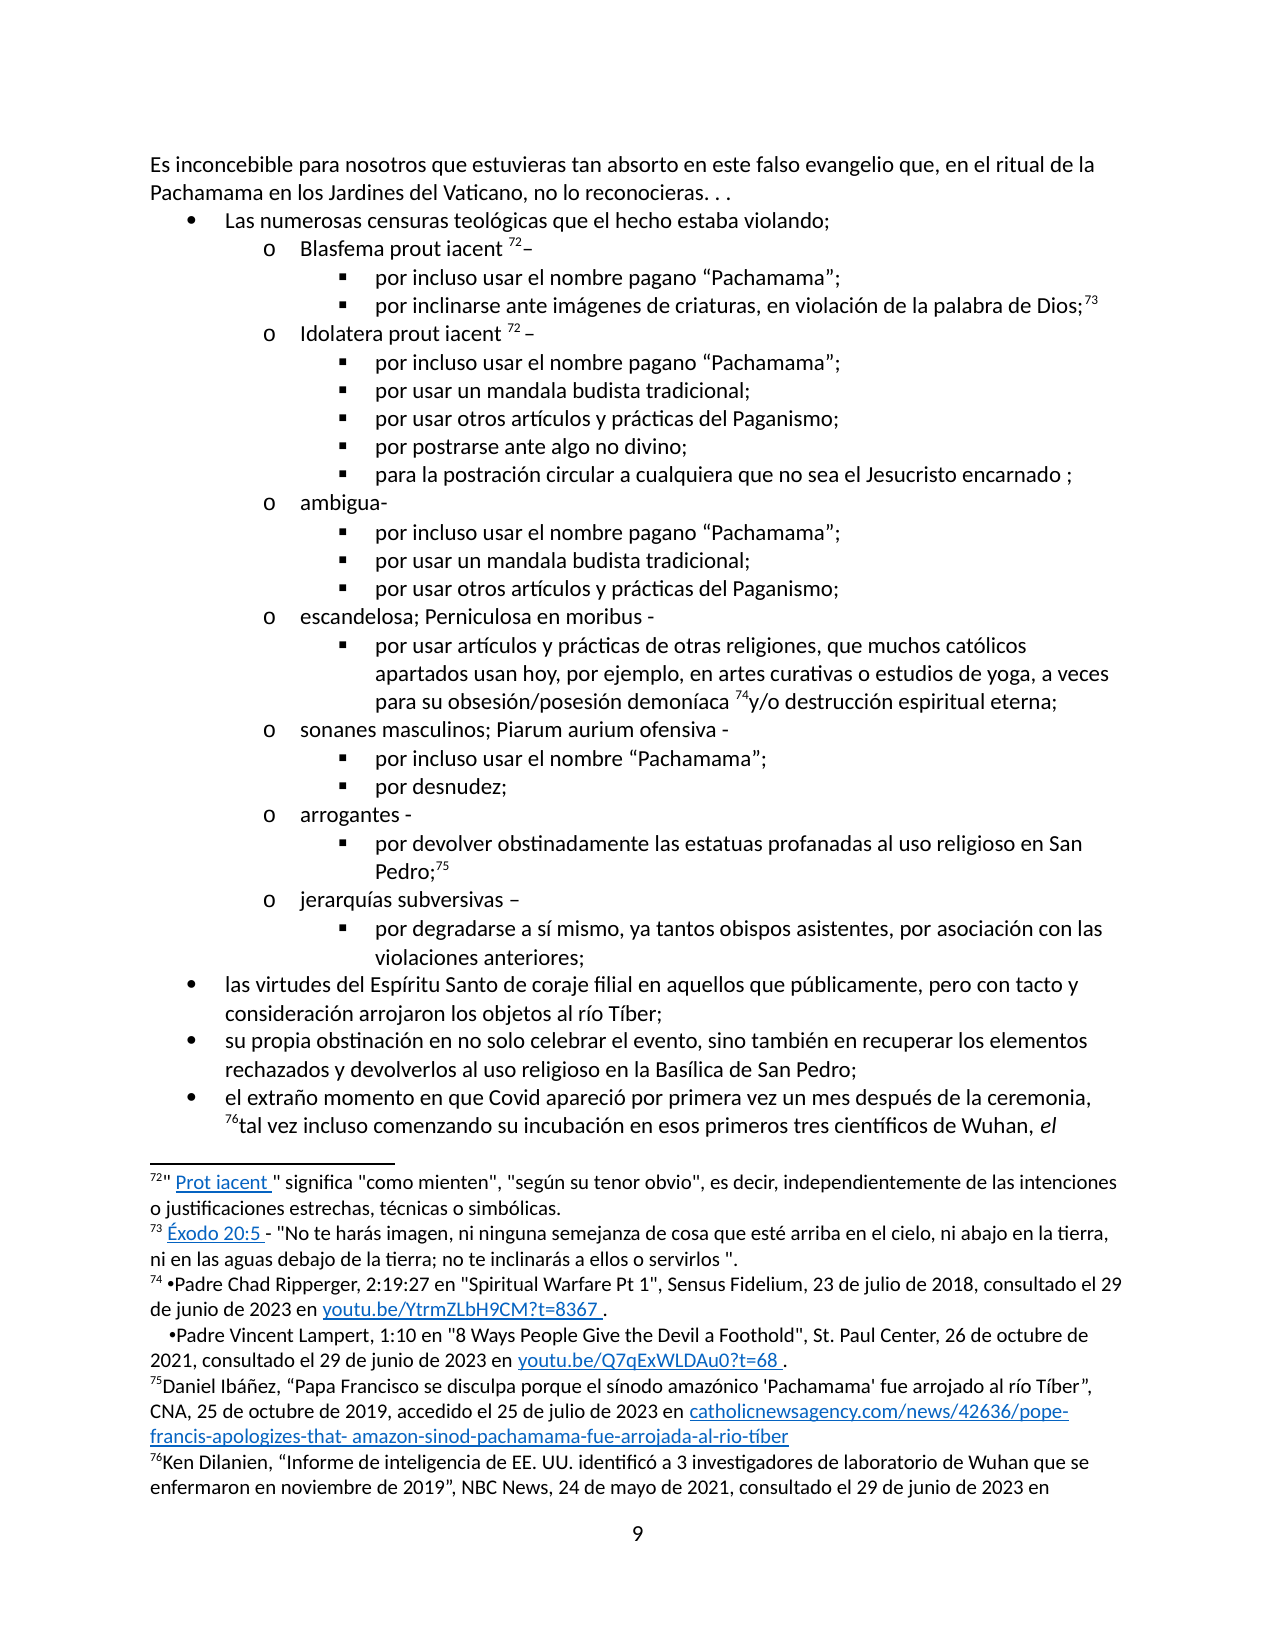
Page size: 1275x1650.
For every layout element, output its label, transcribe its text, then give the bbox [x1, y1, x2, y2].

list por desnudez; [337, 772, 1125, 800]
list por usar un mandala budista tradicional; [337, 546, 1125, 574]
list por incluso usar el nombre pagano “Pachamama”; [337, 263, 1125, 291]
list Blasfema prout iacent – [262, 234, 1125, 263]
list su propia obstinación en no solo celebrar el evento, sino también en recuperar los elementos rechazados y devolverlos al uso religioso en la Basílica de San Pedro; [187, 1027, 1125, 1083]
text Es inconcebible para nosotros que estuvieras tan absorto en este falso evangelio que, en el ritual de la Pachamama en los Jardines del Vaticano, no lo reconocieras. . . [150, 150, 1125, 206]
list por usar otros artículos y prácticas del Paganismo; [337, 404, 1125, 432]
list por degradarse a sí mismo, ya tantos obispos asistentes, por asociación con las violaciones anteriores; [337, 914, 1125, 971]
list por postrarse ante algo no divino; [337, 432, 1125, 461]
list por usar artículos y prácticas de otras religiones, que muchos católicos apartados usan hoy, por ejemplo, en artes curativas o estudios de yoga, a veces para su obsesión/posesión demoníaca y/o destrucción espiritual eterna; [337, 631, 1125, 715]
list por incluso usar el nombre pagano “Pachamama”; [337, 518, 1125, 546]
list ambigua- [262, 488, 1125, 518]
list por devolver obstinadamente las estatuas profanadas al uso religioso en San Pedro; [337, 829, 1125, 885]
list el extraño momento en que Covid apareció por primera vez un mes después de la ceremonia, tal vez incluso comenzando su incubación en esos primeros tres científicos de Wuhan, el mismo día de la ceremonia de la Pachamama en su jardín. ¿Quizás su ceremonia, en el Orden Sobrenatural, es personalmente responsable de esos 7 millones de muertes? Otros lo han notado mucho. Sí, tal vez fue, como usted conjeturó, un caso de “Madre Tierra [Pachamama] dando un berrinche”, un caso de “retribución divina” , pero tal vez un rabieta de repulsión, no por la contaminación, sino por ser adorado, dentro del Vicario. del propio jardín de Cristo. [187, 1083, 1125, 1139]
list jerarquías subversivas – [262, 885, 1125, 914]
list para la postración circular a cualquiera que no sea el Jesucristo encarnado ; [337, 461, 1125, 488]
list por inclinarse ante imágenes de criaturas, en violación de la palabra de Dios; [337, 291, 1125, 319]
list escandelosa; Perniculosa en moribus - [262, 602, 1125, 631]
list Las numerosas censuras teológicas que el hecho estaba violando; [187, 206, 1125, 234]
list sonanes masculinos; Piarum aurium ofensiva - [262, 715, 1125, 744]
list las virtudes del Espíritu Santo de coraje filial en aquellos que públicamente, pero con tacto y consideración arrojaron los objetos al río Tíber; [187, 971, 1125, 1027]
list por usar un mandala budista tradicional; [337, 376, 1125, 404]
list Idolatera prout iacent 72 – [262, 319, 1125, 348]
list por incluso usar el nombre pagano “Pachamama”; [337, 348, 1125, 376]
list arrogantes - [262, 800, 1125, 829]
list por incluso usar el nombre “Pachamama”; [337, 744, 1125, 772]
list por usar otros artículos y prácticas del Paganismo; [337, 574, 1125, 602]
